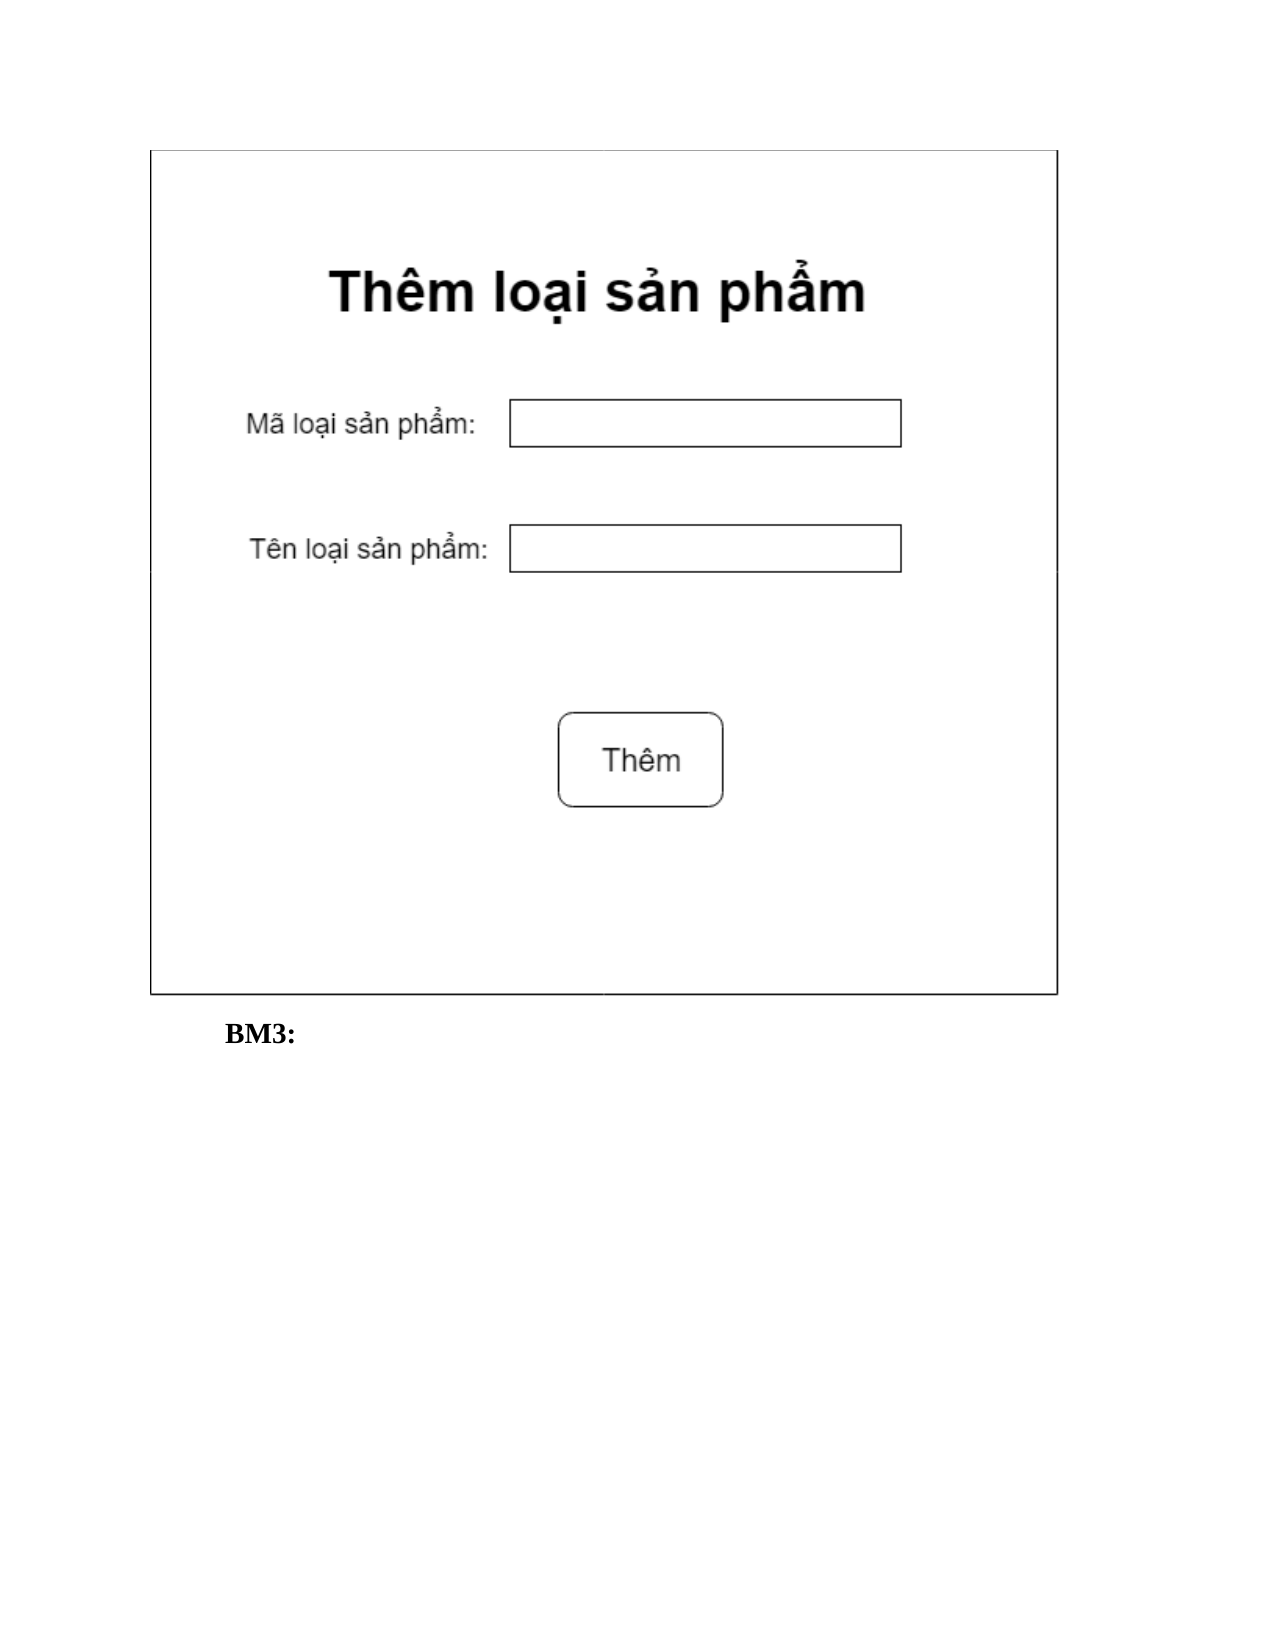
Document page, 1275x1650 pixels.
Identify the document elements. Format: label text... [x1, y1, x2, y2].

picture [150, 150, 1060, 997]
text BM3: [150, 1016, 1125, 1049]
